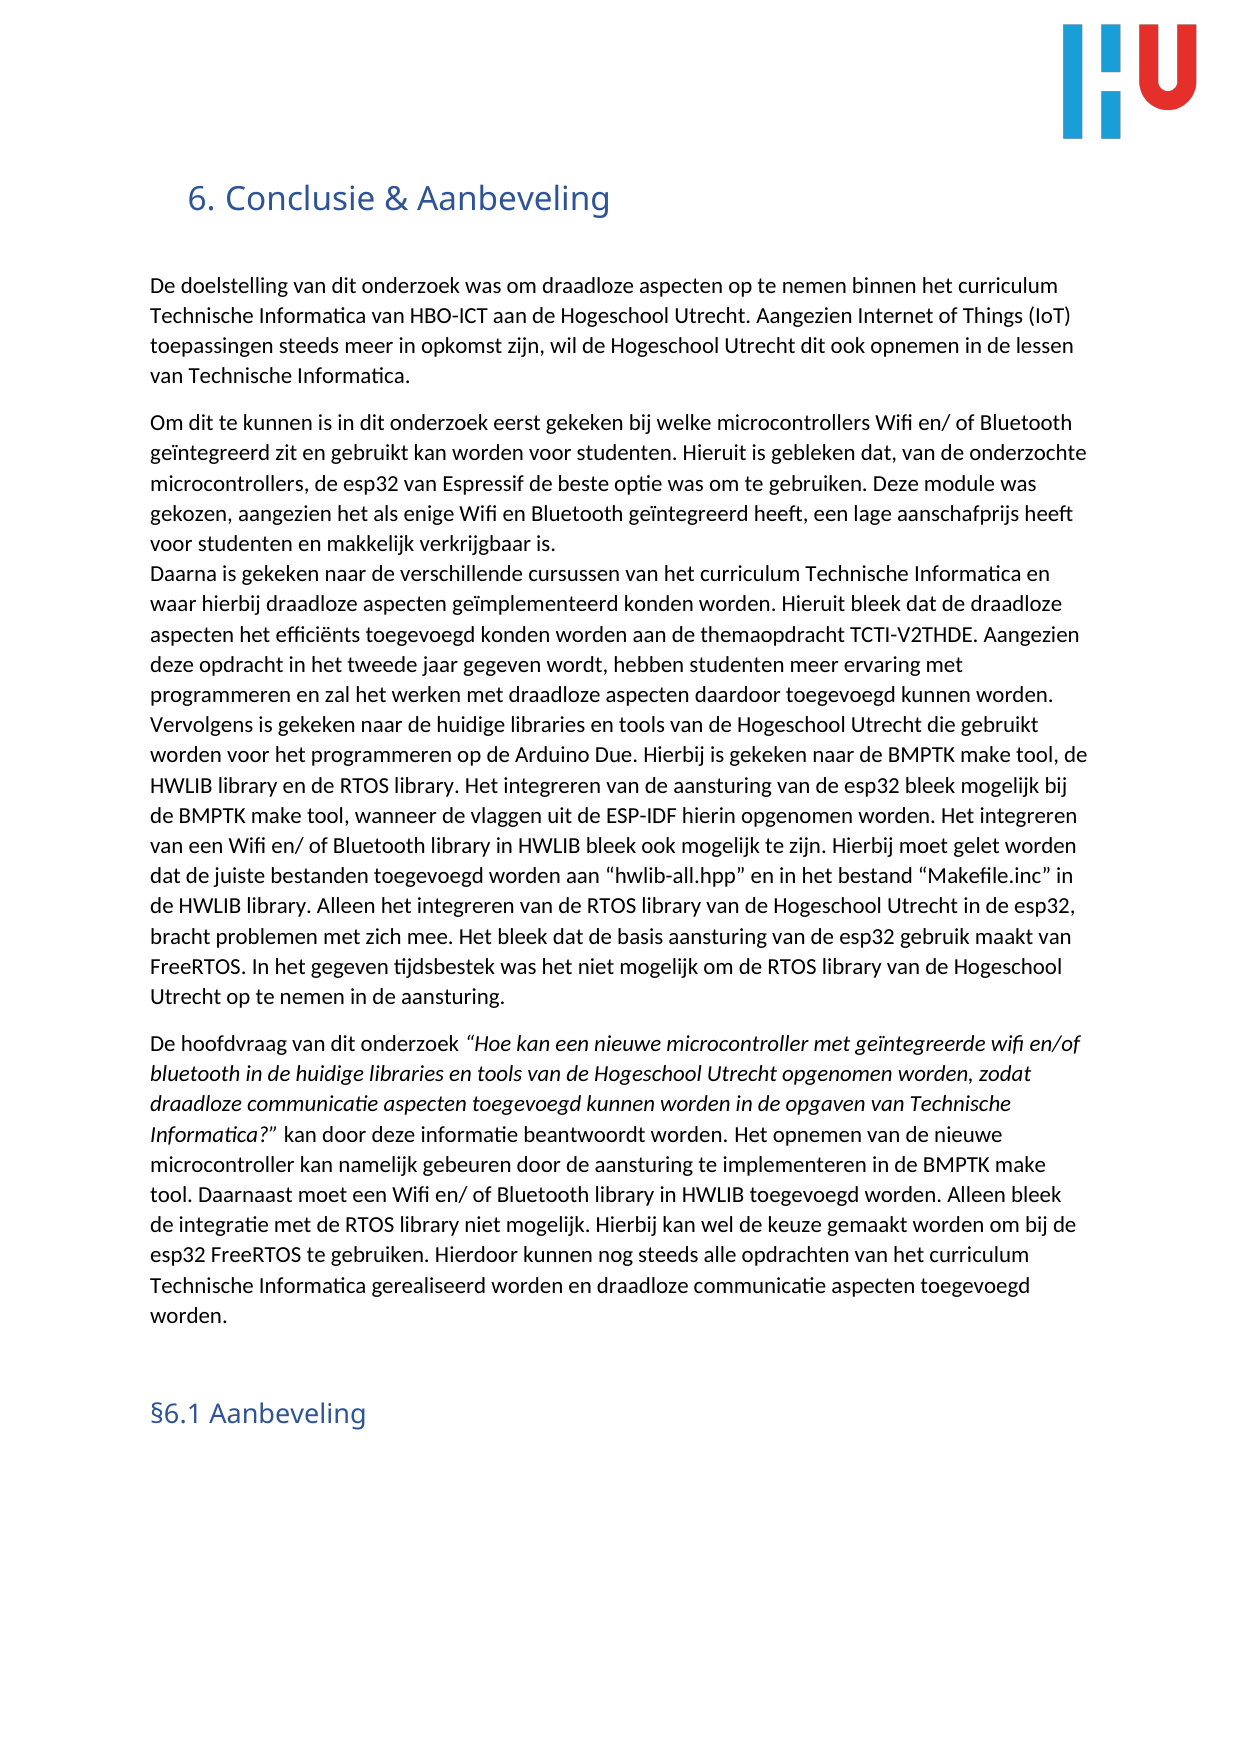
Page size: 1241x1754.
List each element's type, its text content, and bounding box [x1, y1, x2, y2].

text De hoofdvraag van dit onderzoek “Hoe kan een nieuwe microcontroller met geïntegreerde wifi en/of bluetooth in de huidige libraries en tools van de Hogeschool Utrecht opgenomen worden, zodat draadloze communicatie aspecten toegevoegd kunnen worden in de opgaven van Technische Informatica?” kan door deze informatie beantwoordt worden. Het opnemen van de nieuwe microcontroller kan namelijk gebeuren door de aansturing te implementeren in de BMPTK make tool. Daarnaast moet een Wifi en/ of Bluetooth library in HWLIB toegevoegd worden. Alleen bleek de integratie met de RTOS library niet mogelijk. Hierbij kan wel de keuze gemaakt worden om bij de esp32 FreeRTOS te gebruiken. Hierdoor kunnen nog steeds alle opdrachten van het curriculum Technische Informatica gerealiseerd worden en draadloze communicatie aspecten toegevoegd worden. [150, 1029, 1090, 1329]
text De doelstelling van dit onderzoek was om draadloze aspecten op te nemen binnen het curriculum Technische Informatica van HBO-ICT aan de Hogeschool Utrecht. Aangezien Internet of Things (IoT) toepassingen steeds meer in opkomst zijn, wil de Hogeschool Utrecht dit ook opnemen in de lessen van Technische Informatica. [150, 271, 1090, 389]
picture [1062, 23, 1205, 140]
text Om dit te kunnen is in dit onderzoek eerst gekeken bij welke microcontrollers Wifi en/ of Bluetooth geïntegreerd zit en gebruikt kan worden voor studenten. Hieruit is gebleken dat, van de onderzochte microcontrollers, de esp32 van Espressif de beste optie was om te gebruiken. Deze module was gekozen, aangezien het als enige Wifi en Bluetooth geïntegreerd heeft, een lage aanschafprijs heeft voor studenten en makkelijk verkrijgbaar is. Daarna is gekeken naar de verschillende cursussen van het curriculum Technische Informatica en waar hierbij draadloze aspecten geïmplementeerd konden worden. Hieruit bleek dat de draadloze aspecten het efficiënts toegevoegd konden worden aan de themaopdracht TCTI-V2THDE. Aangezien deze opdracht in het tweede jaar gegeven wordt, hebben studenten meer ervaring met programmeren en zal het werken met draadloze aspecten daardoor toegevoegd kunnen worden. Vervolgens is gekeken naar de huidige libraries en tools van de Hogeschool Utrecht die gebruikt worden voor het programmeren op de Arduino Due. Hierbij is gekeken naar de BMPTK make tool, de HWLIB library en de RTOS library. Het integreren van de aansturing van de esp32 bleek mogelijk bij de BMPTK make tool, wanneer de vlaggen uit de ESP-IDF hierin opgenomen worden. Het integreren van een Wifi en/ of Bluetooth library in HWLIB bleek ook mogelijk te zijn. Hierbij moet gelet worden dat de juiste bestanden toegevoegd worden aan “hwlib-all.hpp” en in het bestand “Makefile.inc” in de HWLIB library. Alleen het integreren van de RTOS library van de Hogeschool Utrecht in de esp32, bracht problemen met zich mee. Het bleek dat de basis aansturing van de esp32 gebruik maakt van FreeRTOS. In het gegeven tijdsbestek was het niet mogelijk om de RTOS library van de Hogeschool Utrecht op te nemen in de aansturing. [150, 408, 1090, 1010]
subtitle Conclusie & Aanbeveling [187, 175, 1090, 220]
subtitle §6.1 Aanbeveling [150, 1395, 1090, 1432]
